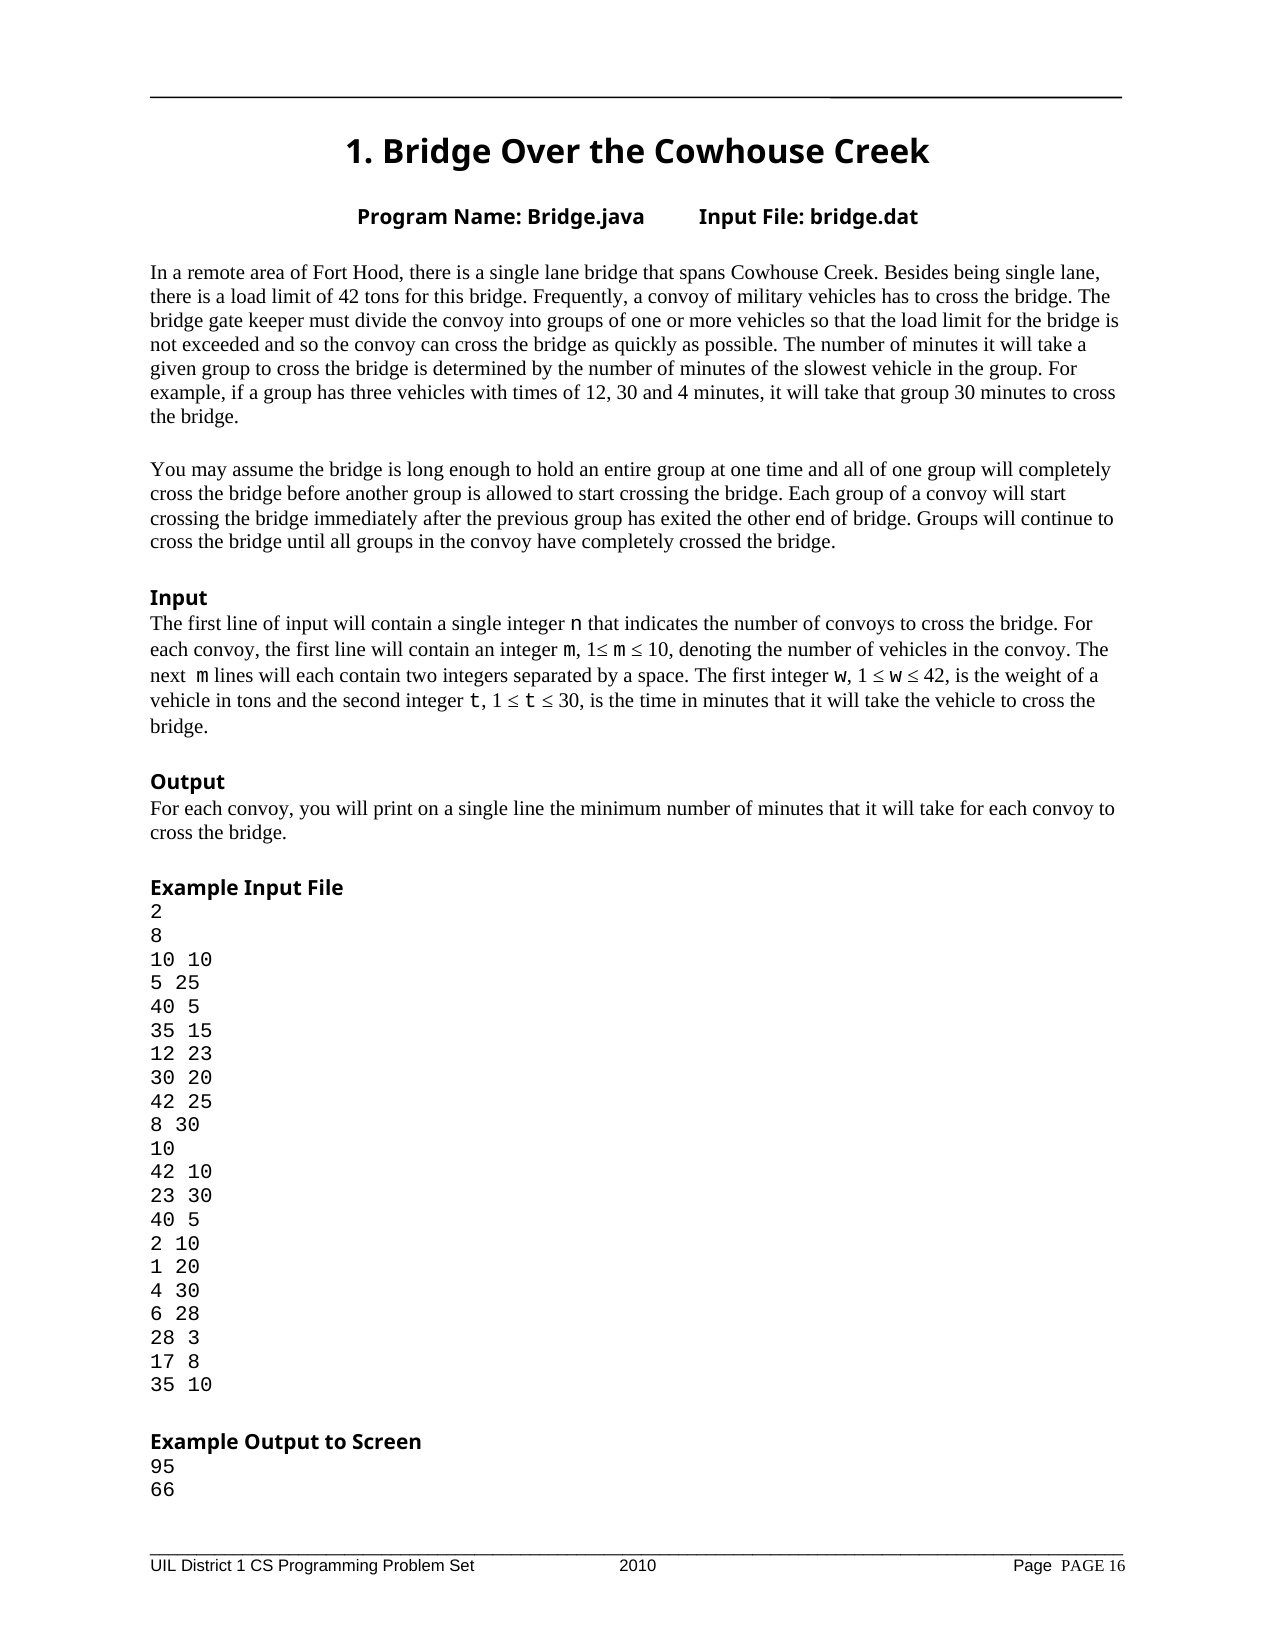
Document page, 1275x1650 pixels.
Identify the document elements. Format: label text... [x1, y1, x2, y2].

text 17 8 [150, 1351, 1125, 1374]
text 8 [150, 925, 1125, 949]
text 28 3 [150, 1327, 1125, 1351]
text Output [150, 767, 1125, 796]
text 30 20 [150, 1067, 1125, 1091]
text 40 5 [150, 1209, 1125, 1232]
text Example Input File [150, 873, 1125, 901]
text 42 10 [150, 1162, 1125, 1185]
text 2 10 [150, 1232, 1125, 1256]
text 10 10 [150, 949, 1125, 972]
text 35 10 [150, 1374, 1125, 1398]
text Example Output to Screen [150, 1427, 1125, 1456]
text 1. Bridge Over the Cowhouse Creek [150, 127, 1125, 173]
text Input [150, 583, 1125, 611]
text For each convoy, you will print on a single line the minimum number of minutes that it will take for each convoy to cross the bridge. [150, 796, 1125, 844]
text 40 5 [150, 996, 1125, 1020]
text 23 30 [150, 1185, 1125, 1209]
text 95 66 [150, 1456, 1125, 1503]
text 42 25 [150, 1091, 1125, 1114]
text The first line of input will contain a single integer n that indicates the number of convoys to cross the bridge. For each convoy, the first line will contain an integer m, 1≤ m ≤ 10, denoting the number of vehicles in the convoy. The next m lines will each contain two integers separated by a space. The first integer w, 1 ≤ w ≤ 42, is the weight of a vehicle in tons and the second integer t, 1 ≤ t ≤ 30, is the time in minutes that it will take the vehicle to cross the bridge. [150, 611, 1125, 738]
text 2 [150, 901, 1125, 925]
text 4 30 [150, 1280, 1125, 1303]
text 35 15 [150, 1020, 1125, 1043]
text You may assume the bridge is long enough to hold an entire group at one time and all of one group will completely cross the bridge before another group is allowed to start crossing the bridge. Each group of a convoy will start crossing the bridge immediately after the previous group has exited the other end of bridge. Groups will continue to cross the bridge until all groups in the convoy have completely crossed the bridge. [150, 457, 1125, 553]
text Program Name: Bridge.java Input File: bridge.dat [150, 202, 1125, 231]
text 8 30 [150, 1114, 1125, 1138]
text 10 [150, 1138, 1125, 1162]
text 6 28 [150, 1303, 1125, 1327]
text 5 25 [150, 972, 1125, 996]
text 1 20 [150, 1256, 1125, 1280]
text In a remote area of Fort Hood, there is a single lane bridge that spans Cowhouse Creek. Besides being single lane, there is a load limit of 42 tons for this bridge. Frequently, a convoy of military vehicles has to cross the bridge. The bridge gate keeper must divide the convoy into groups of one or more vehicles so that the load limit for the bridge is not exceeded and so the convoy can cross the bridge as quickly as possible. The number of minutes it will take a given group to cross the bridge is determined by the number of minutes of the slowest vehicle in the group. For example, if a group has three vehicles with times of 12, 30 and 4 minutes, it will take that group 30 minutes to cross the bridge. [150, 260, 1125, 428]
text 12 23 [150, 1043, 1125, 1067]
